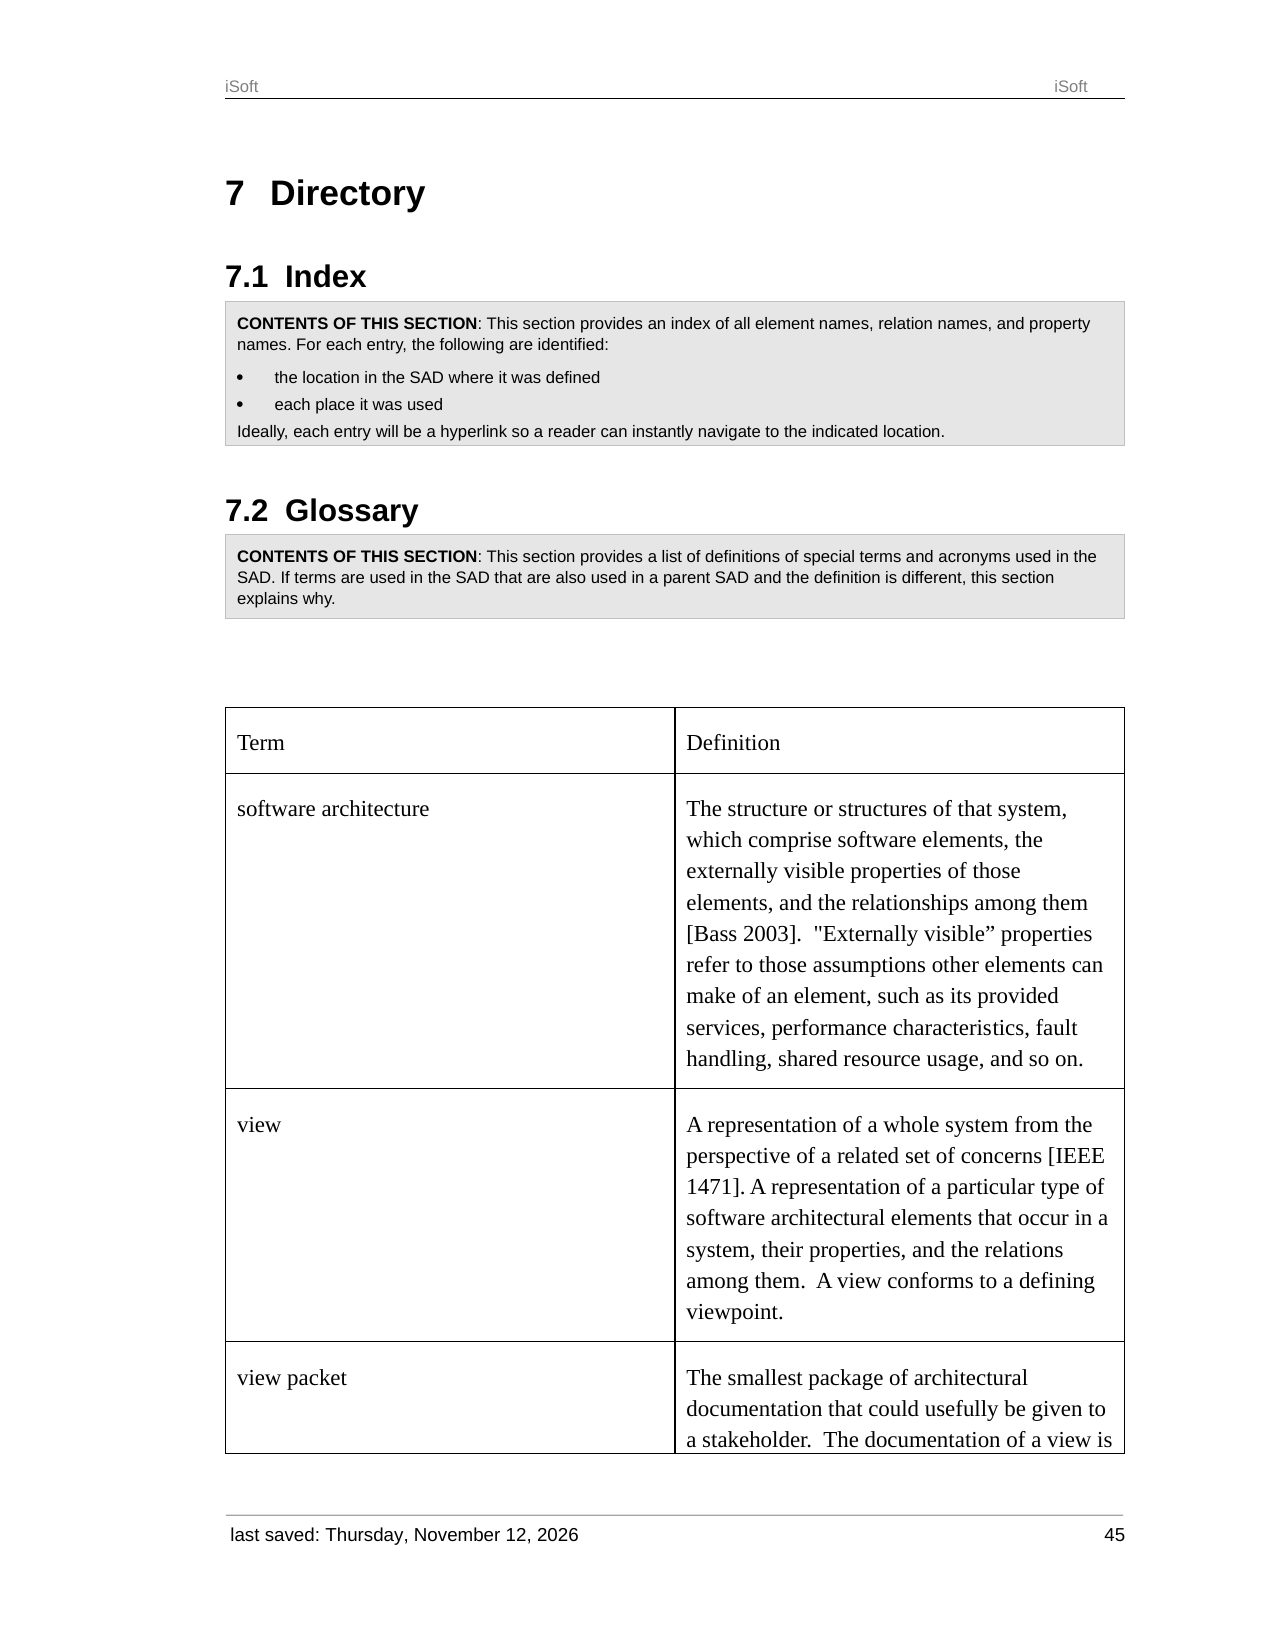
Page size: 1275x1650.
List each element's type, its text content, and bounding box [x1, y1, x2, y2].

table_cell The structure or structures of that system, which comprise software elements, the externally visible properties of those elements, and the relationships among them [Bass 2003]. "Externally visible” properties refer to those assumptions other elements can make of an element, such as its provided services, performance characteristics, fault handling, shared resource usage, and so on. [676, 774, 1124, 1088]
table_header CONTENTS OF THIS SECTION: This section provides an index of all element names, relation names, and property names. For each entry, the following are identified: the location in the SAD where it was defined each place it was used Ideally, each entry will be a hyperlink so a reader can instantly navigate to the indicated location. [226, 302, 1124, 445]
table_header CONTENTS OF THIS SECTION: This section provides a list of definitions of special terms and acronyms used in the SAD. If terms are used in the SAD that are also used in a parent SAD and the definition is different, this section explains why. [226, 535, 1124, 618]
subtitle Directory [225, 157, 1125, 213]
table_cell software architecture [226, 774, 674, 1088]
table_cell A representation of a whole system from the perspective of a related set of concerns [IEEE 1471]. A representation of a particular type of software architectural elements that occur in a system, their properties, and the relations among them. A view conforms to a defining viewpoint. [676, 1089, 1124, 1341]
table_header Definition [676, 708, 1124, 772]
table_cell view packet [226, 1342, 674, 1453]
subtitle Index [225, 255, 1125, 294]
table_header Term [226, 708, 674, 772]
subtitle Glossary [225, 488, 1125, 528]
table_cell view [226, 1089, 674, 1341]
